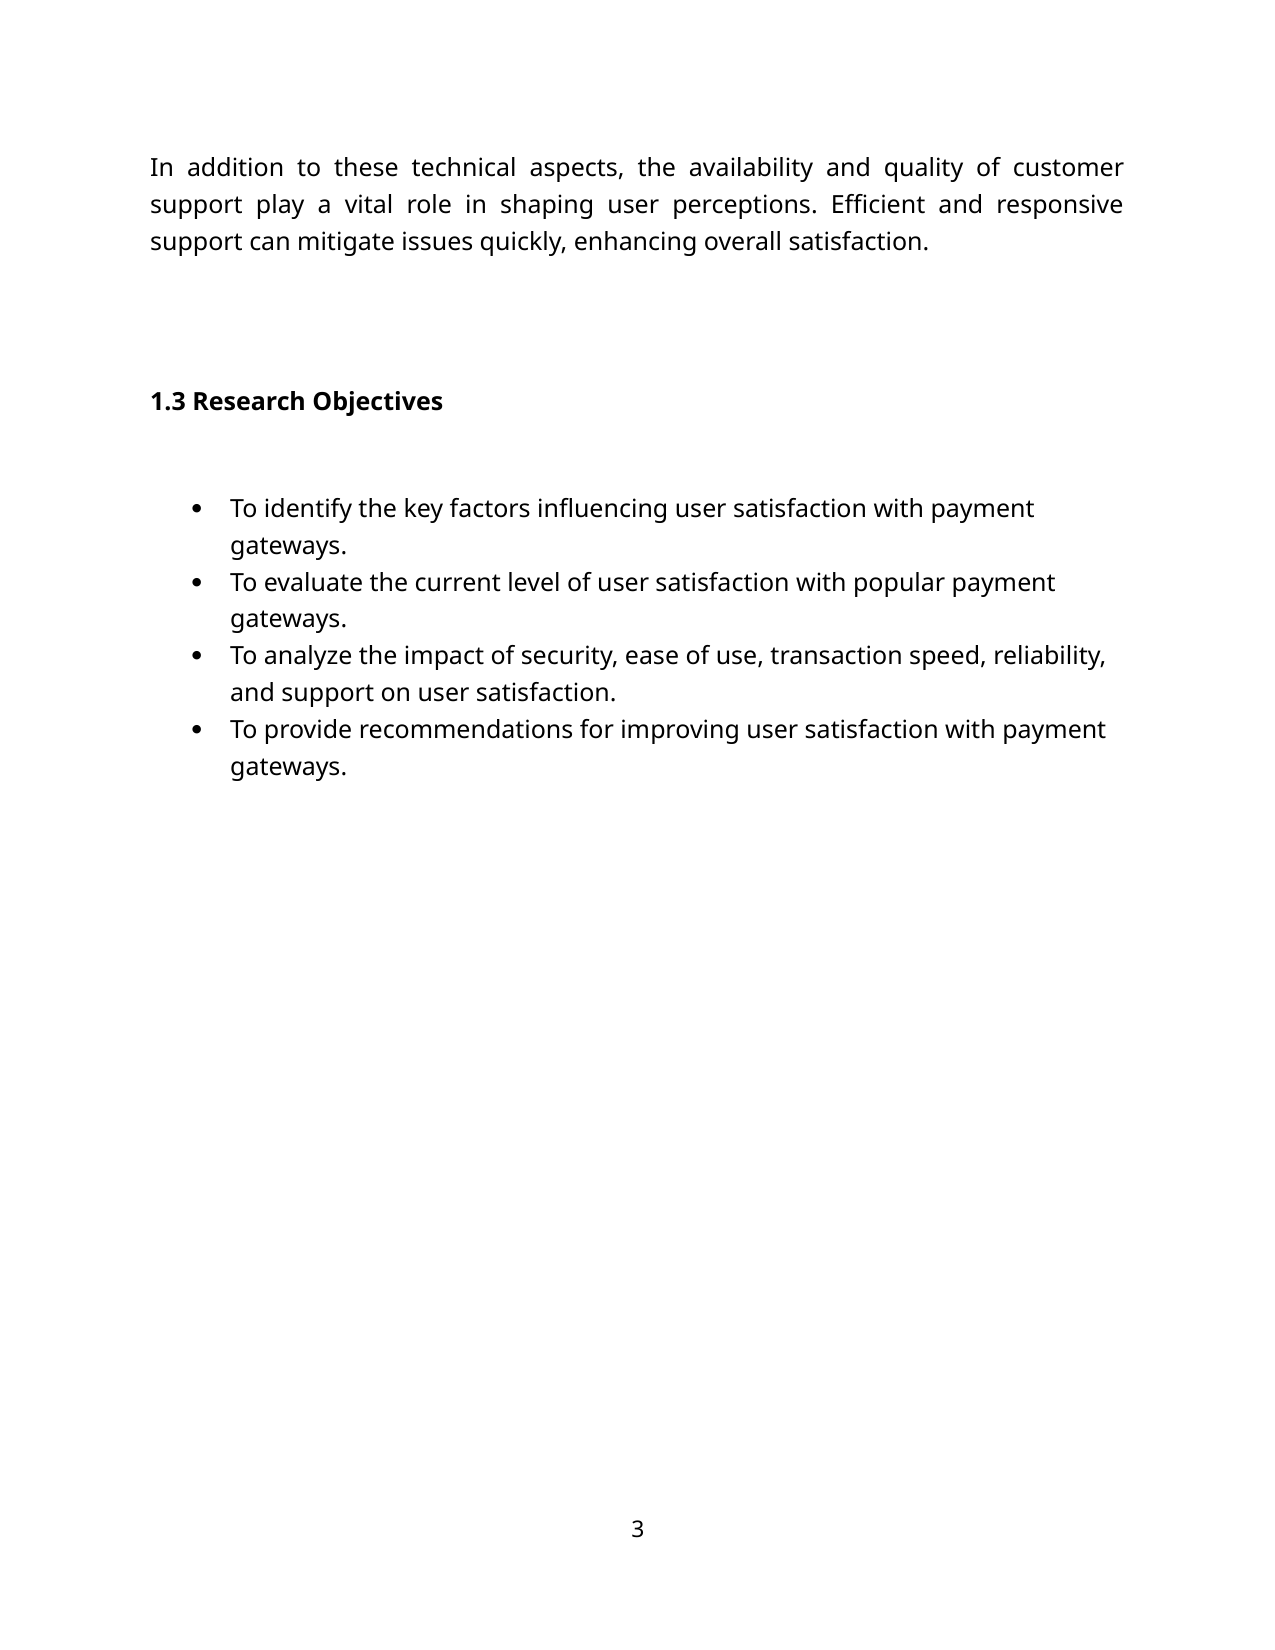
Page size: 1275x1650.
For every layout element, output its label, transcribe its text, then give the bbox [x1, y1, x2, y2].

list To provide recommendations for improving user satisfaction with payment gateways. [192, 711, 1125, 782]
text In addition to these technical aspects, the availability and quality of customer support play a vital role in shaping user perceptions. Efficient and responsive support can mitigate issues quickly, enhancing overall satisfaction. [150, 150, 1125, 258]
list To identify the key factors influencing user satisfaction with payment gateways. [192, 491, 1125, 562]
list To analyze the impact of security, ease of use, transaction speed, reliability, and support on user satisfaction. [192, 638, 1125, 709]
text 1.3 Research Objectives [150, 384, 1125, 418]
list To evaluate the current level of user satisfaction with popular payment gateways. [192, 564, 1125, 635]
